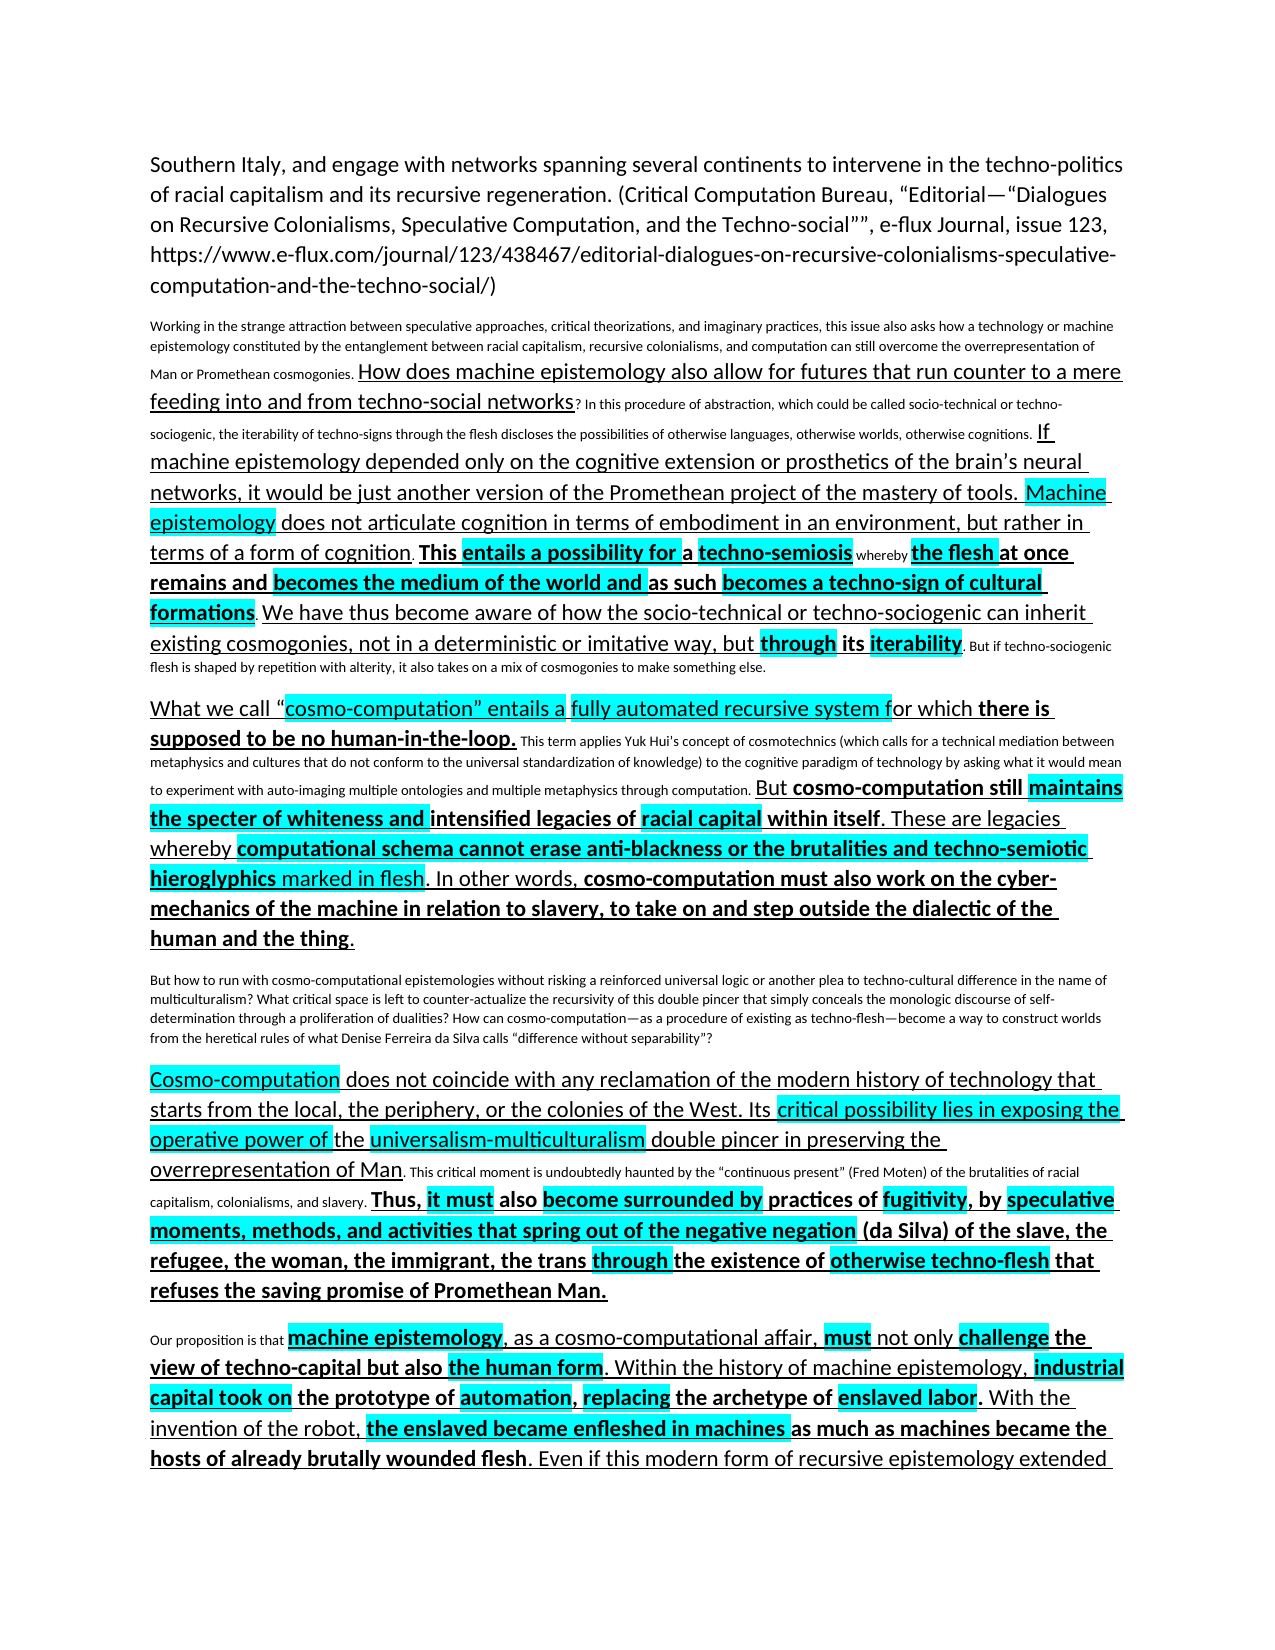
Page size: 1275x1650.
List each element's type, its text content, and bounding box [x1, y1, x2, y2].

text What we call “cosmo-computation” entails a fully automated recursive system for which there is supposed to be no human-in-the-loop. This term applies Yuk Hui’s concept of cosmotechnics (which calls for a technical mediation between metaphysics and cultures that do not conform to the universal standardization of knowledge) to the cognitive paradigm of technology by asking what it would mean to experiment with auto-imaging multiple ontologies and multiple metaphysics through computation. But cosmo-computation still maintains the specter of whiteness and intensified legacies of racial capital within itself. These are legacies whereby computational schema cannot erase anti-blackness or the brutalities and techno-semiotic hieroglyphics marked in flesh. In other words, cosmo-computation must also work on the cyber-mechanics of the machine in relation to slavery, to take on and step outside the dialectic of the human and the thing. [150, 694, 1125, 953]
text Working in the strange attraction between speculative approaches, critical theorizations, and imaginary practices, this issue also asks how a technology or machine epistemology constituted by the entanglement between racial capitalism, recursive colonialisms, and computation can still overcome the overrepresentation of Man or Promethean cosmogonies. How does machine epistemology also allow for futures that run counter to a mere feeding into and from techno-social networks? In this procedure of abstraction, which could be called socio-technical or techno-sociogenic, the iterability of techno-signs through the flesh discloses the possibilities of otherwise languages, otherwise worlds, otherwise cognitions. If machine epistemology depended only on the cognitive extension or prosthetics of the brain’s neural networks, it would be just another version of the Promethean project of the mastery of tools. Machine epistemology does not articulate cognition in terms of embodiment in an environment, but rather in terms of a form of cognition. This entails a possibility for a techno-semiosis whereby the flesh at once remains and becomes the medium of the world and as such becomes a techno-sign of cultural formations. We have thus become aware of how the socio-technical or techno-sociogenic can inherit existing cosmogonies, not in a deterministic or imitative way, but through its iterability. But if techno-sociogenic flesh is shaped by repetition with alterity, it also takes on a mix of cosmogonies to make something else. [150, 318, 1125, 676]
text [150, 150, 1125, 299]
text But how to run with cosmo-computational epistemologies without risking a reinforced universal logic or another plea to techno-cultural difference in the name of multiculturalism? What critical space is left to counter-actualize the recursivity of this double pincer that simply conceals the monologic discourse of self-determination through a proliferation of dualities? How can cosmo-computation—as a procedure of existing as techno-flesh—become a way to construct worlds from the heretical rules of what Denise Ferreira da Silva calls “difference without separability”? [150, 971, 1125, 1047]
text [150, 1323, 1125, 1472]
text Cosmo-computation does not coincide with any reclamation of the modern history of technology that starts from the local, the periphery, or the colonies of the West. Its critical possibility lies in exposing the operative power of the universalism-multiculturalism double pincer in preserving the overrepresentation of Man. This critical moment is undoubtedly haunted by the “continuous present” (Fred Moten) of the brutalities of racial capitalism, colonialisms, and slavery. Thus, it must also become surrounded by practices of fugitivity, by speculative moments, methods, and activities that spring out of the negative negation (da Silva) of the slave, the refugee, the woman, the immigrant, the trans through the existence of otherwise techno-flesh that refuses the saving promise of Promethean Man. [150, 1121, 1125, 1304]
text Cosmo-computation does not coincide with any reclamation of the modern history of technology that starts from the local, the periphery, or the colonies of the West. Its critical possibility lies in exposing the operative power of the universalism-multiculturalism double pincer in preserving the overrepresentation of Man. This critical moment is undoubtedly haunted by the “continuous present” (Fred Moten) of the brutalities of racial capitalism, colonialisms, and slavery. Thus, it must also become surrounded by practices of fugitivity, by speculative moments, methods, and activities that spring out of the negative negation (da Silva) of the slave, the refugee, the woman, the immigrant, the trans through the existence of otherwise techno-flesh that refuses the saving promise of Promethean Man. [150, 1065, 1125, 1119]
